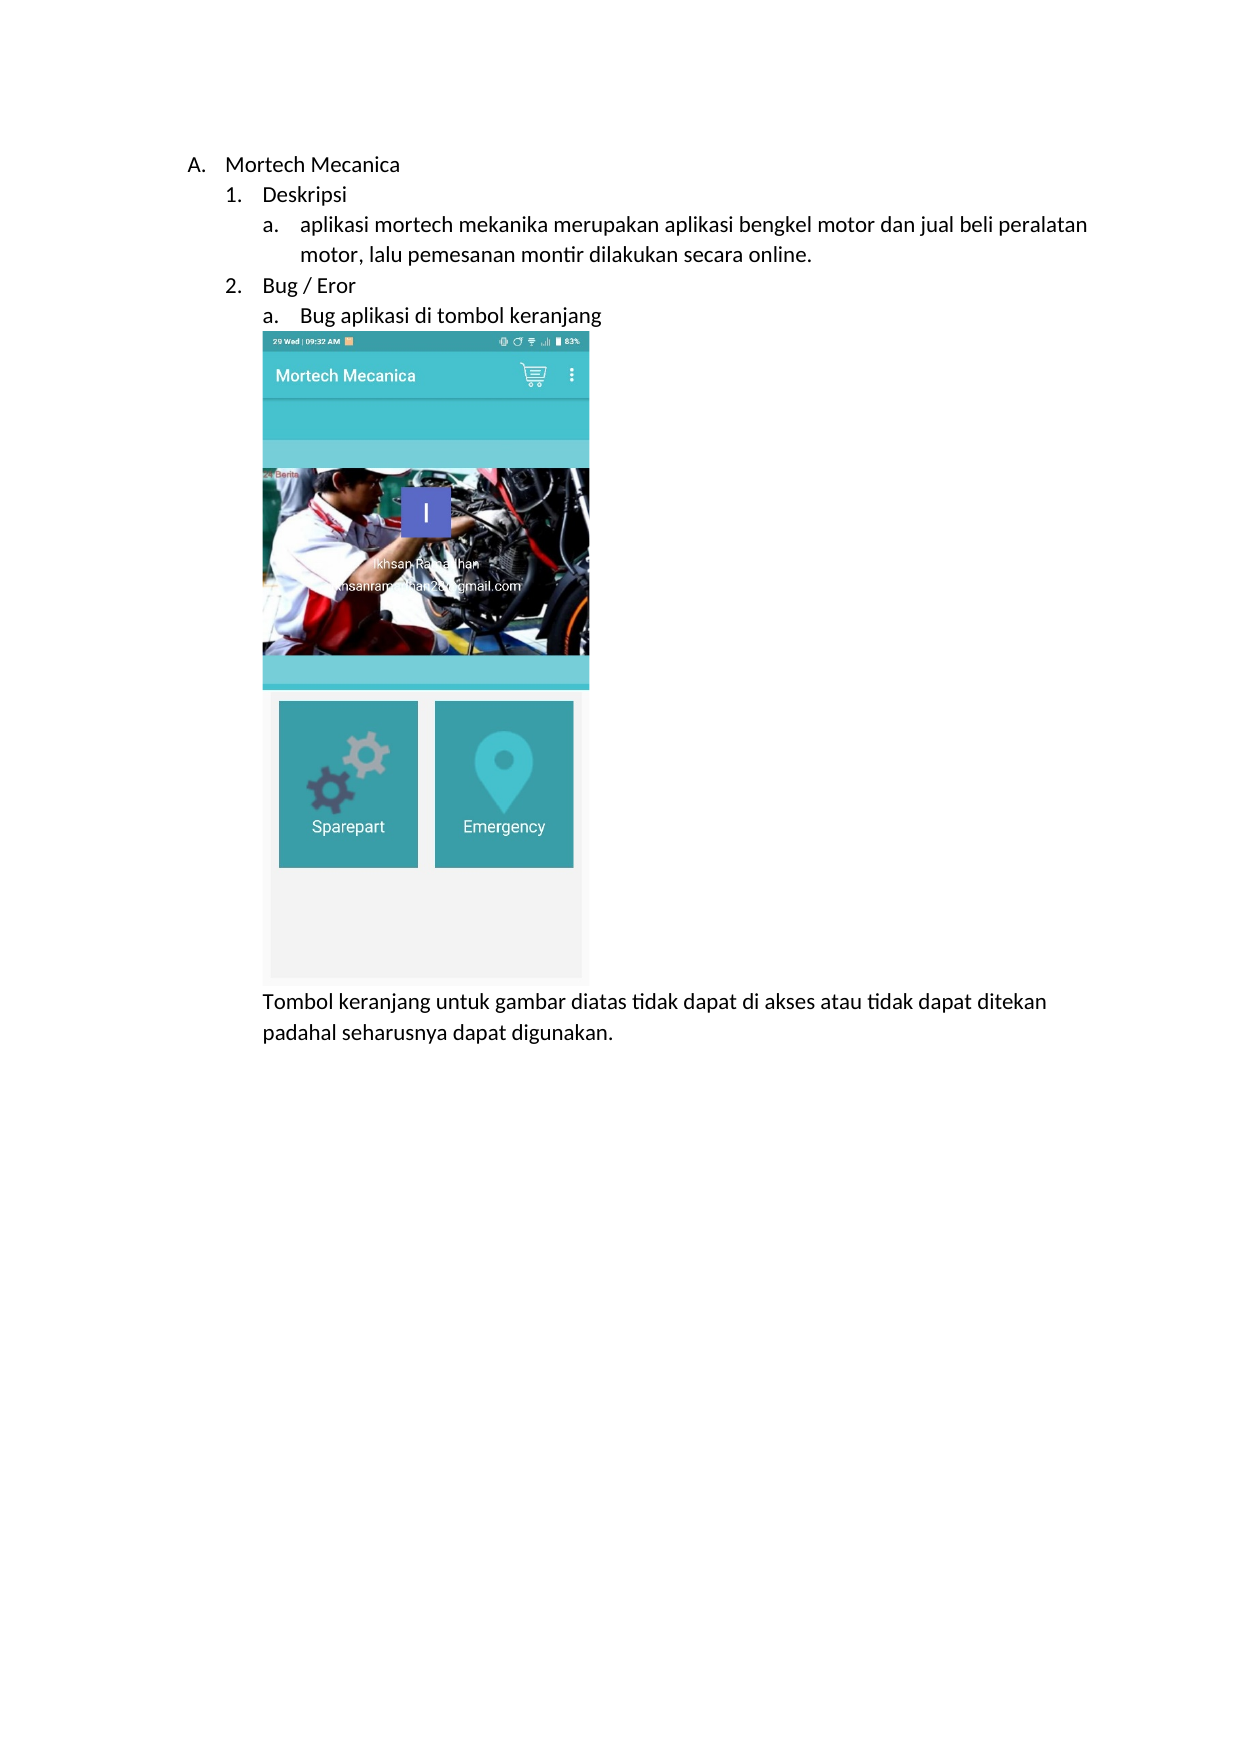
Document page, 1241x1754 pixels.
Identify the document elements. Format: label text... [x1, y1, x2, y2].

list aplikasi mortech mekanika merupakan aplikasi bengkel motor dan jual beli peralatan motor, lalu pemesanan montir dilakukan secara online. [262, 210, 1090, 269]
list Bug aplikasi di tombol keranjang [262, 301, 1090, 329]
list Tombol keranjang untuk gambar diatas tidak dapat di akses atau tidak dapat ditekan padahal seharusnya dapat digunakan. [262, 987, 1090, 1046]
list Deskripsi [225, 180, 1090, 208]
picture [262, 331, 590, 986]
list Bug / Eror [225, 271, 1090, 299]
list Mortech Mecanica [187, 150, 1090, 178]
